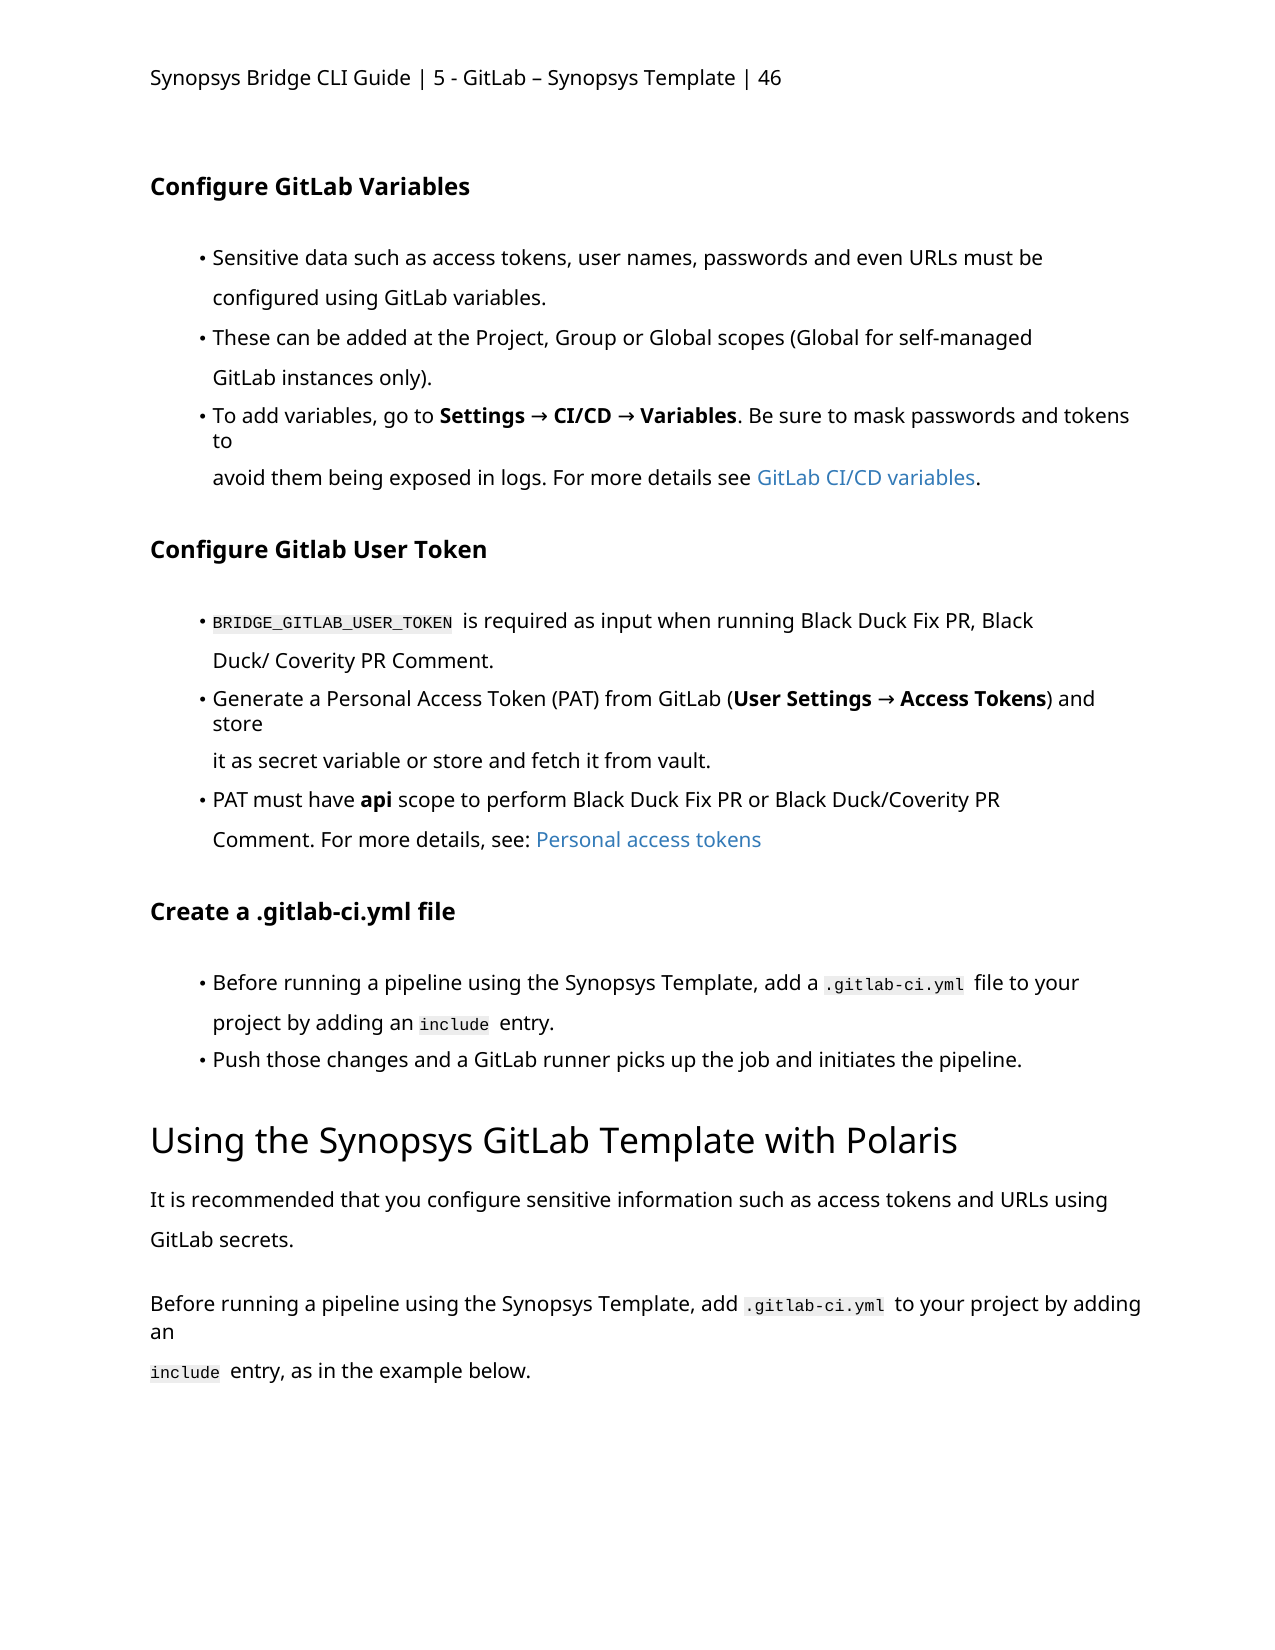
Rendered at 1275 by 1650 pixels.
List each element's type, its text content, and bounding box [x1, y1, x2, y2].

list Sensitive data such as access tokens, user names, passwords and even URLs must be configured using GitLab variables. [199, 243, 1111, 312]
text it as secret variable or store and fetch it from vault. [212, 747, 1142, 775]
subtitle Using the Synopsys GitLab Template with Polaris [150, 1115, 1142, 1163]
list Generate a Personal Access Token (PAT) from GitLab (User Settings → Access Tokens) and store [199, 686, 1142, 736]
list To add variables, go to Settings → CI/CD → Variables. Be sure to mask passwords and tokens to [199, 403, 1142, 453]
subtitle Configure GitLab Variables [150, 170, 1142, 203]
subtitle Configure Gitlab User Token [150, 533, 1142, 566]
list Push those changes and a GitLab runner picks up the job and initiates the pipeline. [199, 1048, 1142, 1073]
text Before running a pipeline using the Synopsys Template, add .gitlab-ci.yml to your project by adding an [150, 1289, 1142, 1346]
text It is recommended that you configure sensitive information such as access tokens and URLs using GitLab secrets. [150, 1186, 1142, 1254]
list PAT must have api scope to perform Black Duck Fix PR or Black Duck/Coverity PR Comment. For more details, see: Personal access tokens [199, 785, 1102, 854]
list These can be added at the Project, Group or Global scopes (Global for self-managed GitLab instances only). [199, 323, 1053, 392]
text include entry, as in the example below. [150, 1356, 1142, 1384]
subtitle Create a .gitlab-ci.yml file [150, 895, 1142, 927]
list BRIDGE_GITLAB_USER_TOKEN is required as input when running Black Duck Fix PR, Black Duck/ Coverity PR Comment. [199, 606, 1054, 675]
list Before running a pipeline using the Synopsys Template, add a .gitlab-ci.yml file to your project by adding an include entry. [199, 968, 1121, 1036]
text Synopsys Bridge CLI Guide | 5 - GitLab – Synopsys Template | 46 [150, 63, 1142, 91]
text avoid them being exposed in logs. For more details see GitLab CI/CD variables. [212, 463, 1142, 492]
